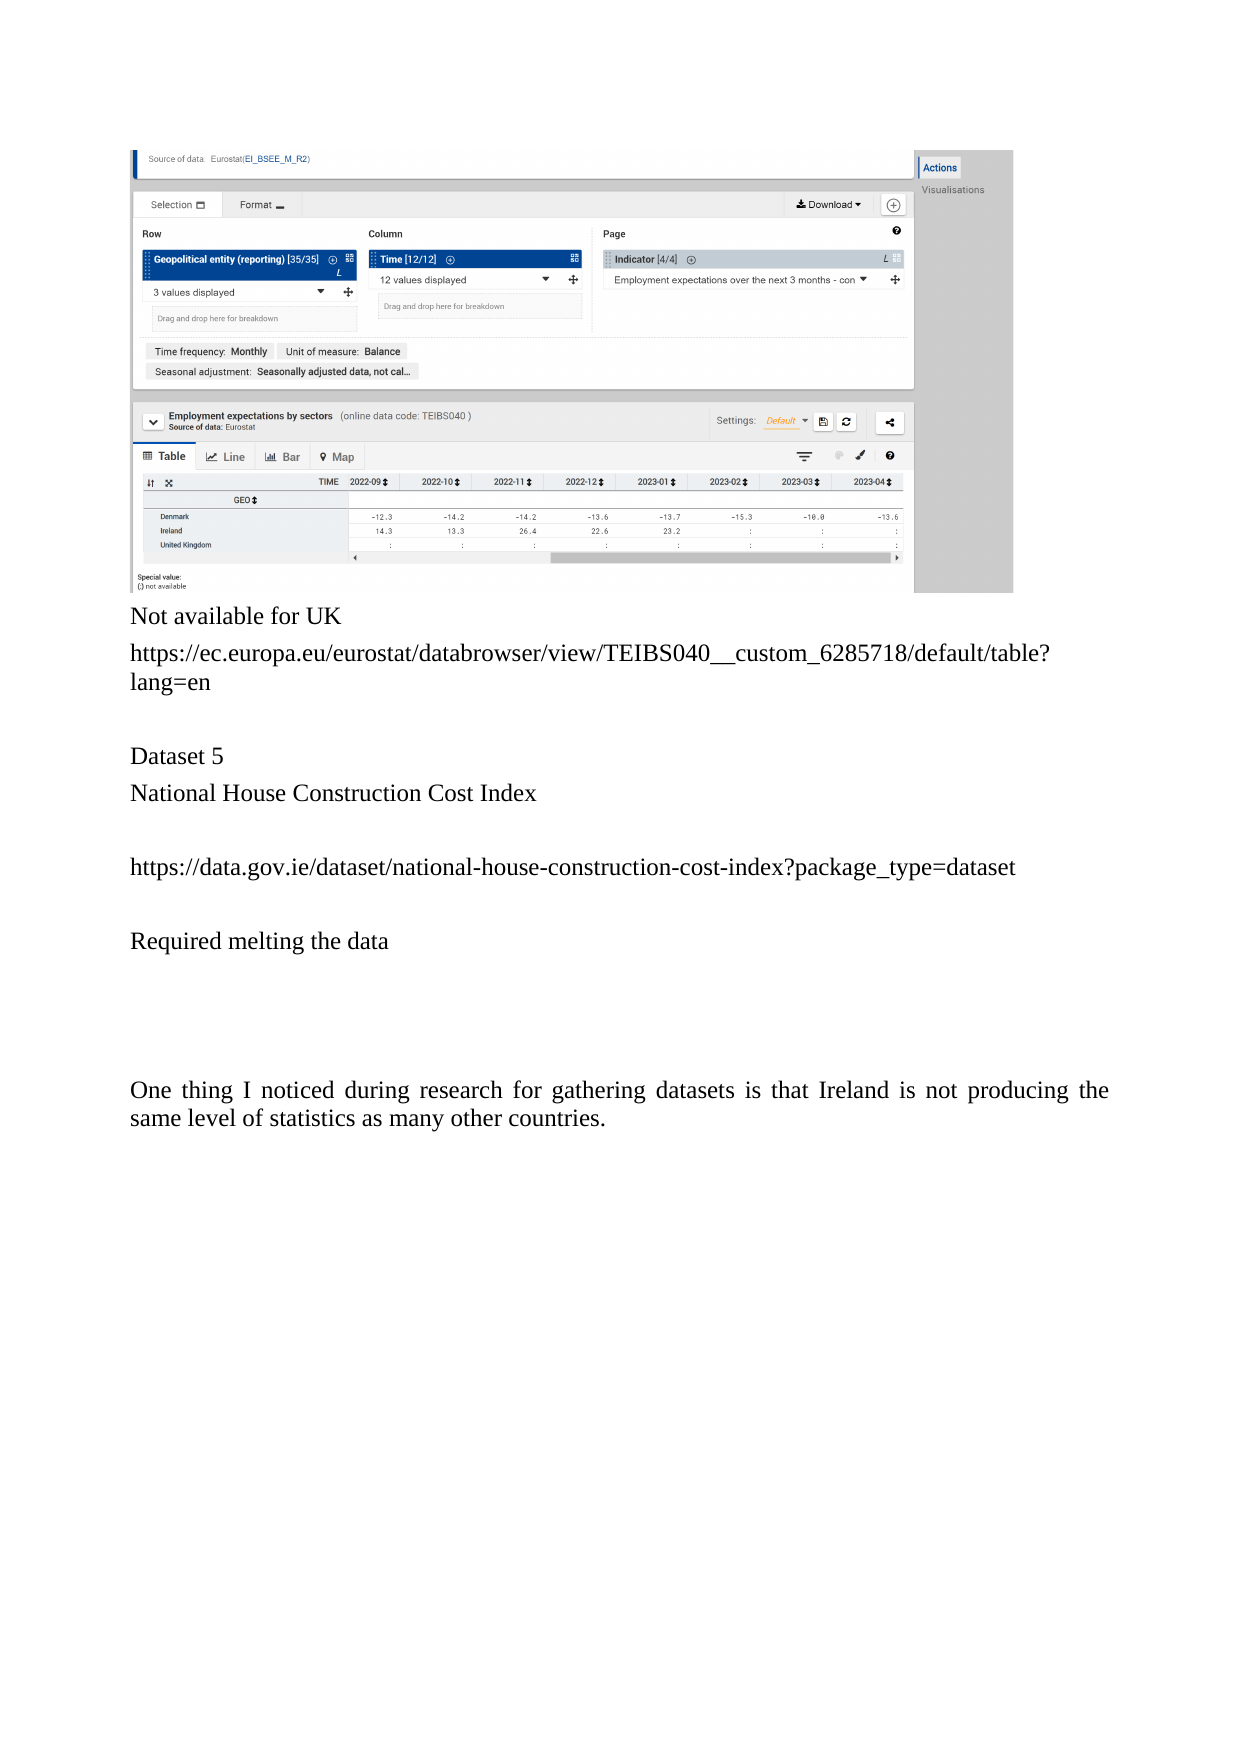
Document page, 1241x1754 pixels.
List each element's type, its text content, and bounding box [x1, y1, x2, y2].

text https://data.gov.ie/dataset/national-house-construction-cost-index?package_type=dataset [130, 852, 1110, 881]
text Required melting the data [130, 926, 1110, 955]
text National House Construction Cost Index [130, 778, 1110, 807]
text One thing I noticed during research for gathering datasets is that Ireland is not producing the same level of statistics as many other countries. [130, 1075, 1110, 1132]
text Dataset 5 [130, 741, 1110, 770]
picture [129, 150, 1014, 593]
text https://ec.europa.eu/eurostat/databrowser/view/TEIBS040__custom_6285718/default/table?lang=en [130, 638, 1110, 696]
text Not available for UK [130, 601, 1110, 630]
